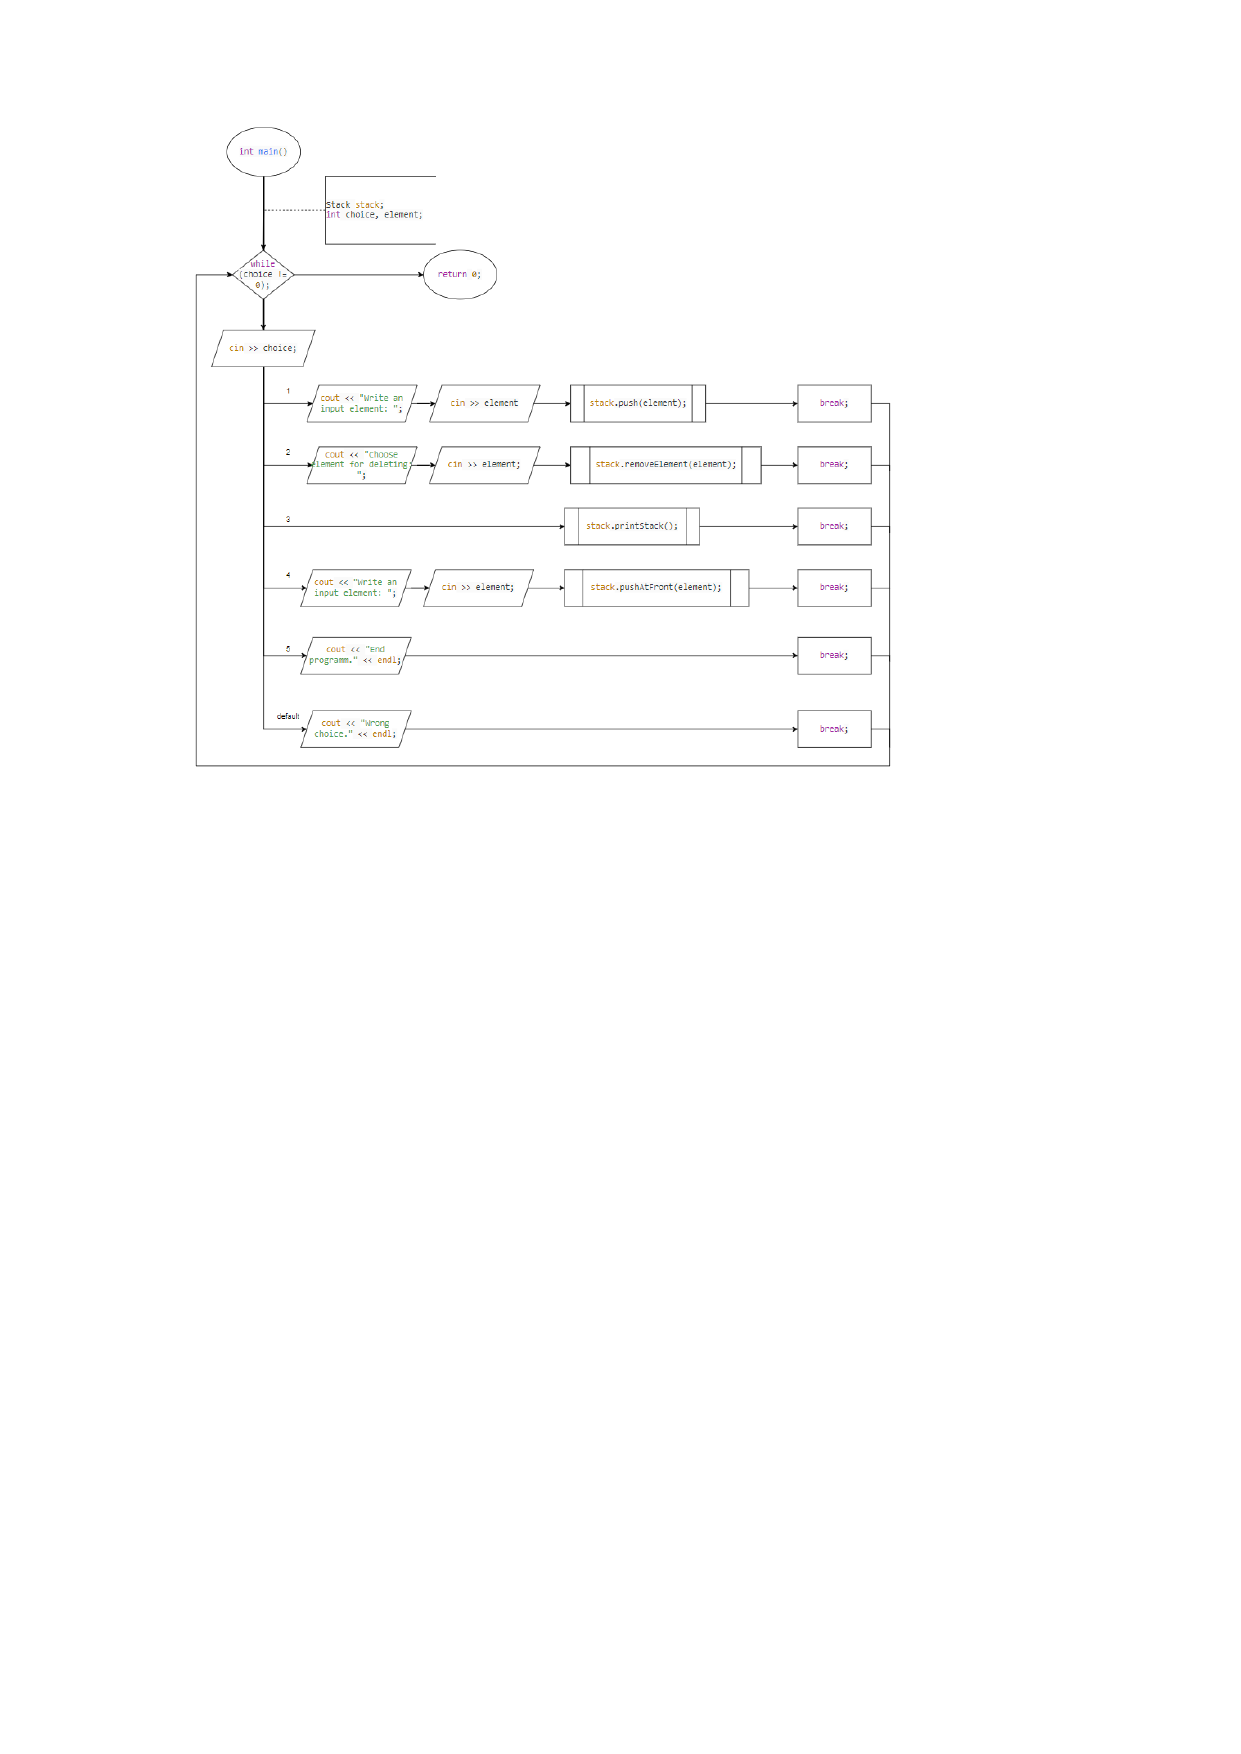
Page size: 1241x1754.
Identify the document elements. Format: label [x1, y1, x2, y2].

picture [177, 118, 934, 783]
